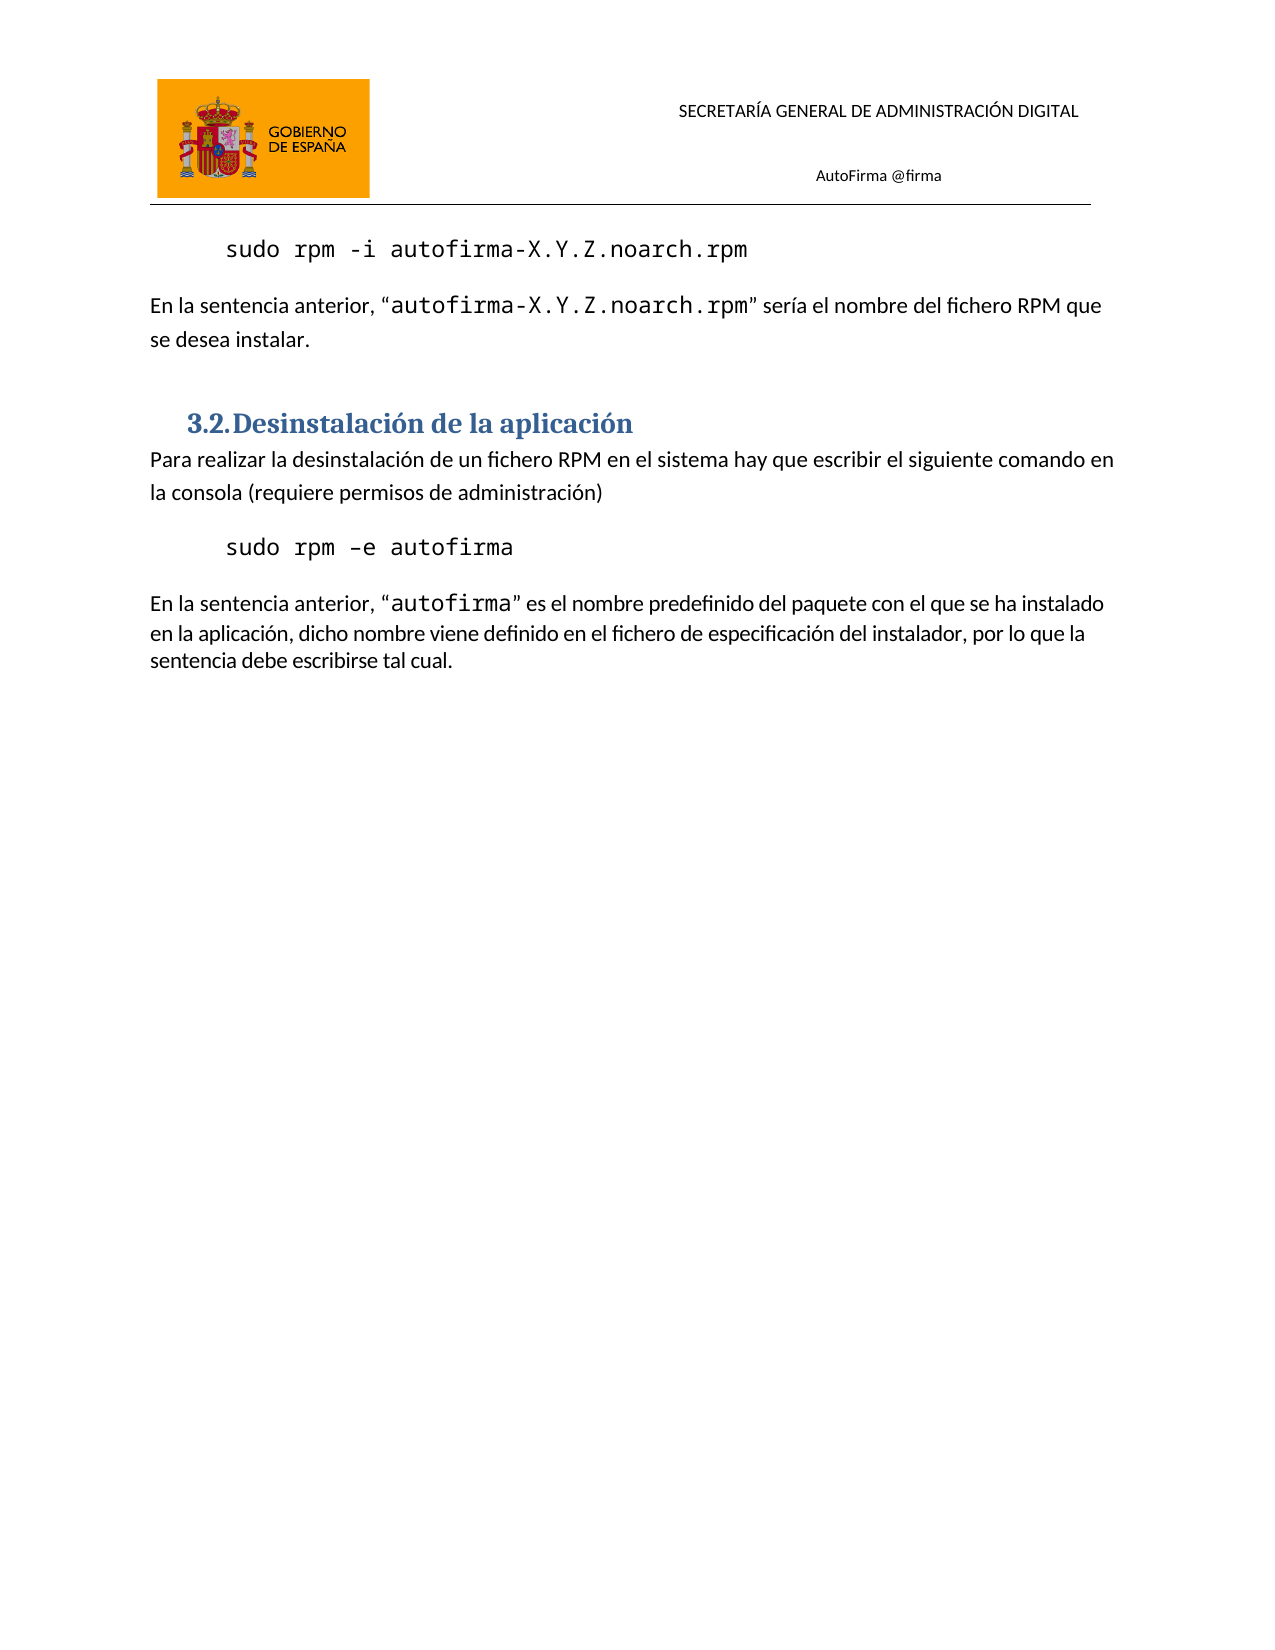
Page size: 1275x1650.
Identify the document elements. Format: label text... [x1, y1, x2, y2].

text En la sentencia anterior, “autofirma-X.Y.Z.noarch.rpm” sería el nombre del fichero RPM que se desea instalar. [150, 289, 1125, 353]
text sudo rpm –e autofirma [150, 531, 1125, 562]
subtitle Desinstalación de la aplicación [187, 407, 1125, 440]
picture [157, 79, 370, 198]
text En la sentencia anterior, “autofirma” es el nombre predefinido del paquete con el que se ha instalado en la aplicación, dicho nombre viene definido en el fichero de especificación del instalador, por lo que la sentencia debe escribirse tal cual. [150, 587, 1125, 675]
text sudo rpm -i autofirma-X.Y.Z.noarch.rpm [150, 232, 1125, 264]
text Para realizar la desinstalación de un fichero RPM en el sistema hay que escribir el siguiente comando en la consola (requiere permisos de administración) [150, 445, 1125, 506]
